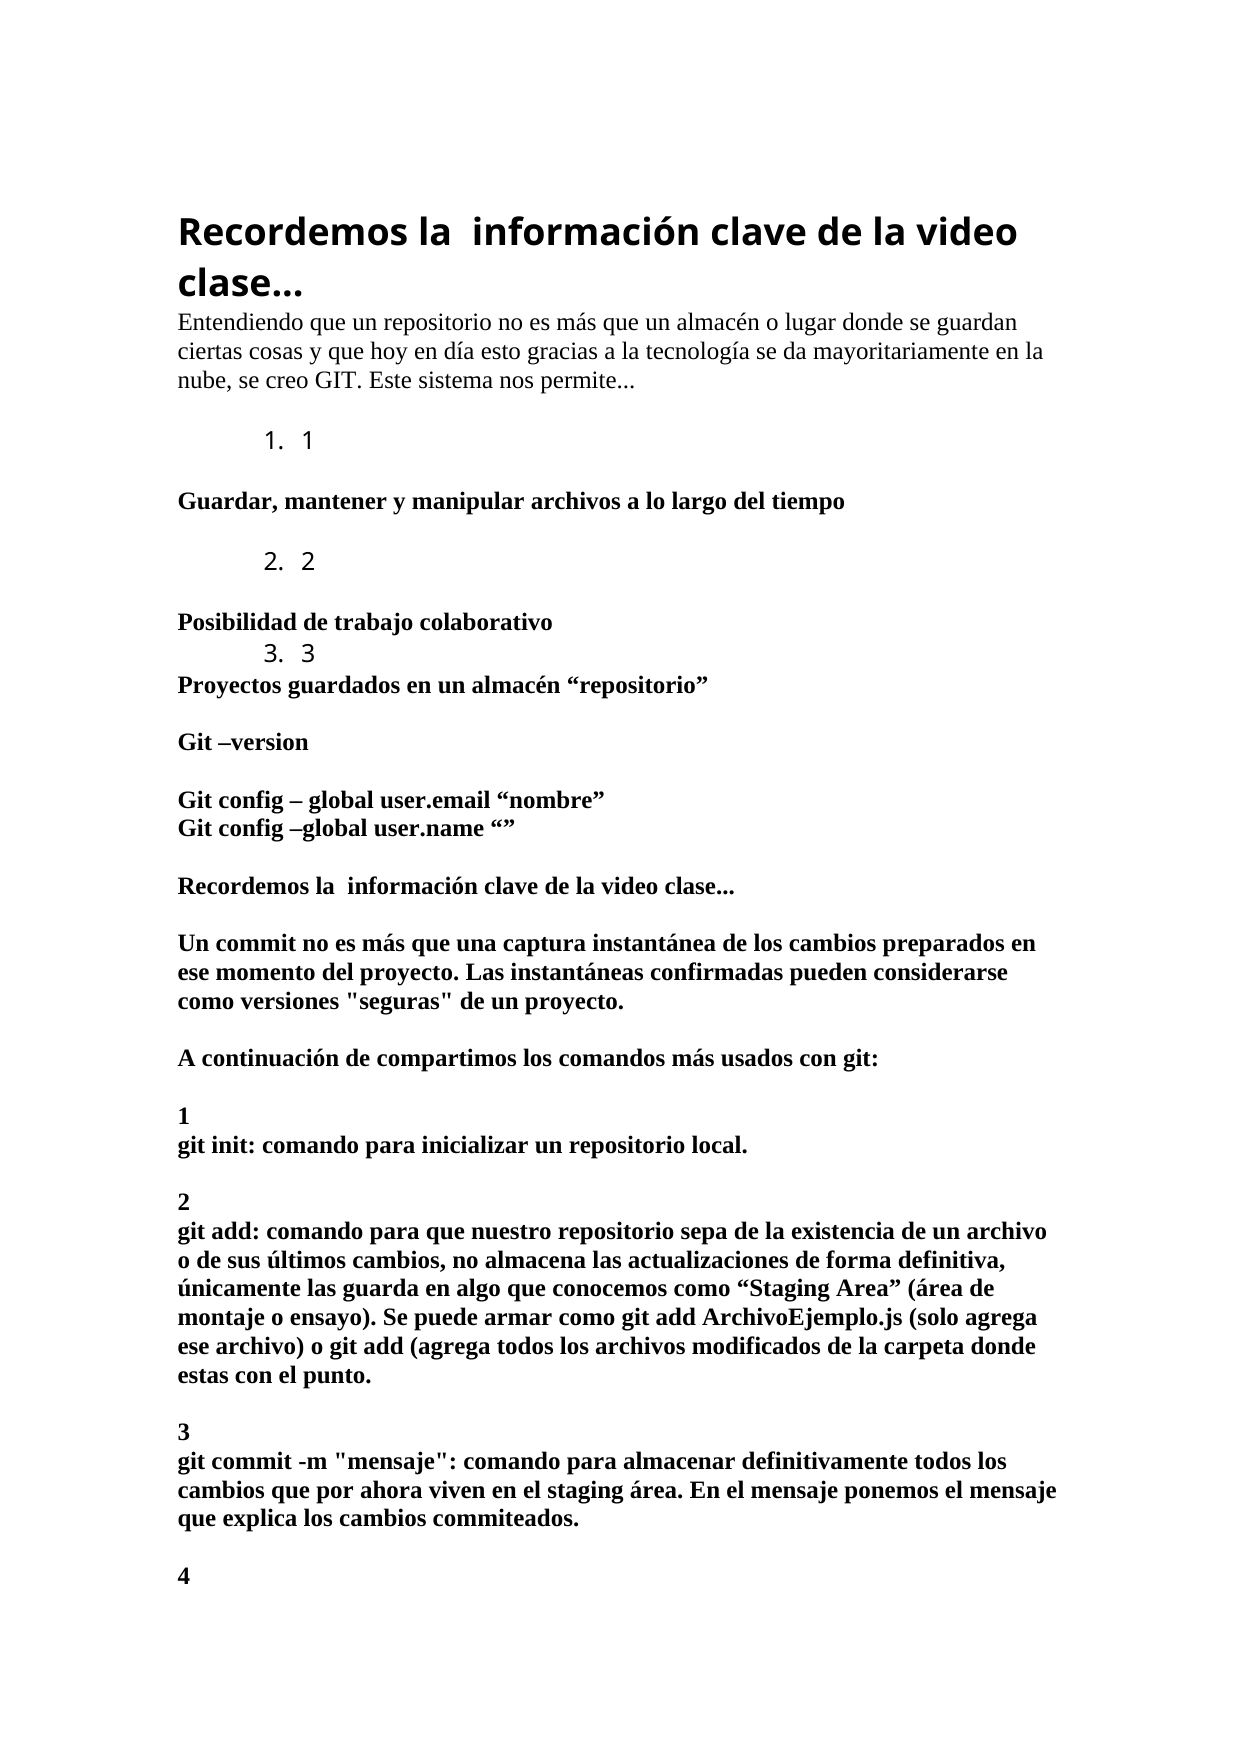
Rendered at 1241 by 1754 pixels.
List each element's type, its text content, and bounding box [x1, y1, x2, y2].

text 2 [177, 1187, 1063, 1216]
text Recordemos la información clave de la video clase... [177, 205, 1063, 307]
text A continuación de compartimos los comandos más usados con git: [177, 1043, 1063, 1072]
text Entendiendo que un repositorio no es más que un almacén o lugar donde se guardan ciertas cosas y que hoy en día esto gracias a la tecnología se da mayoritariamente en la nube, se creo GIT. Este sistema nos permite... [177, 307, 1063, 393]
text Proyectos guardados en un almacén “repositorio” [177, 670, 1063, 698]
text Recordemos la información clave de la video clase... [177, 871, 1063, 900]
list 1 [263, 423, 1063, 457]
list 2 [263, 544, 1063, 578]
text Un commit no es más que una captura instantánea de los cambios preparados en ese momento del proyecto. Las instantáneas confirmadas pueden considerarse como versiones "seguras" de un proyecto. [177, 928, 1063, 1015]
text Posibilidad de trabajo colaborativo [177, 607, 1063, 636]
text Git config –global user.name “” [177, 813, 1063, 842]
text Git config – global user.email “nombre” [177, 785, 1063, 813]
text 1 [177, 1101, 1063, 1130]
text git init: comando para inicializar un repositorio local. [177, 1130, 1063, 1158]
text 4 [177, 1561, 1063, 1590]
text git add: comando para que nuestro repositorio sepa de la existencia de un archivo o de sus últimos cambios, no almacena las actualizaciones de forma definitiva, únicamente las guarda en algo que conocemos como “Staging Area” (área de montaje o ensayo). Se puede armar como git add ArchivoEjemplo.js (solo agrega ese archivo) o git add (agrega todos los archivos modificados de la carpeta donde estas con el punto. [177, 1216, 1063, 1388]
text Guardar, mantener y manipular archivos a lo largo del tiempo [177, 486, 1063, 514]
text 3 [177, 1417, 1063, 1446]
text git commit -m "mensaje": comando para almacenar definitivamente todos los cambios que por ahora viven en el staging área. En el mensaje ponemos el mensaje que explica los cambios commiteados. [177, 1446, 1063, 1532]
list 3 [263, 636, 1063, 670]
text Git –version [177, 727, 1063, 756]
